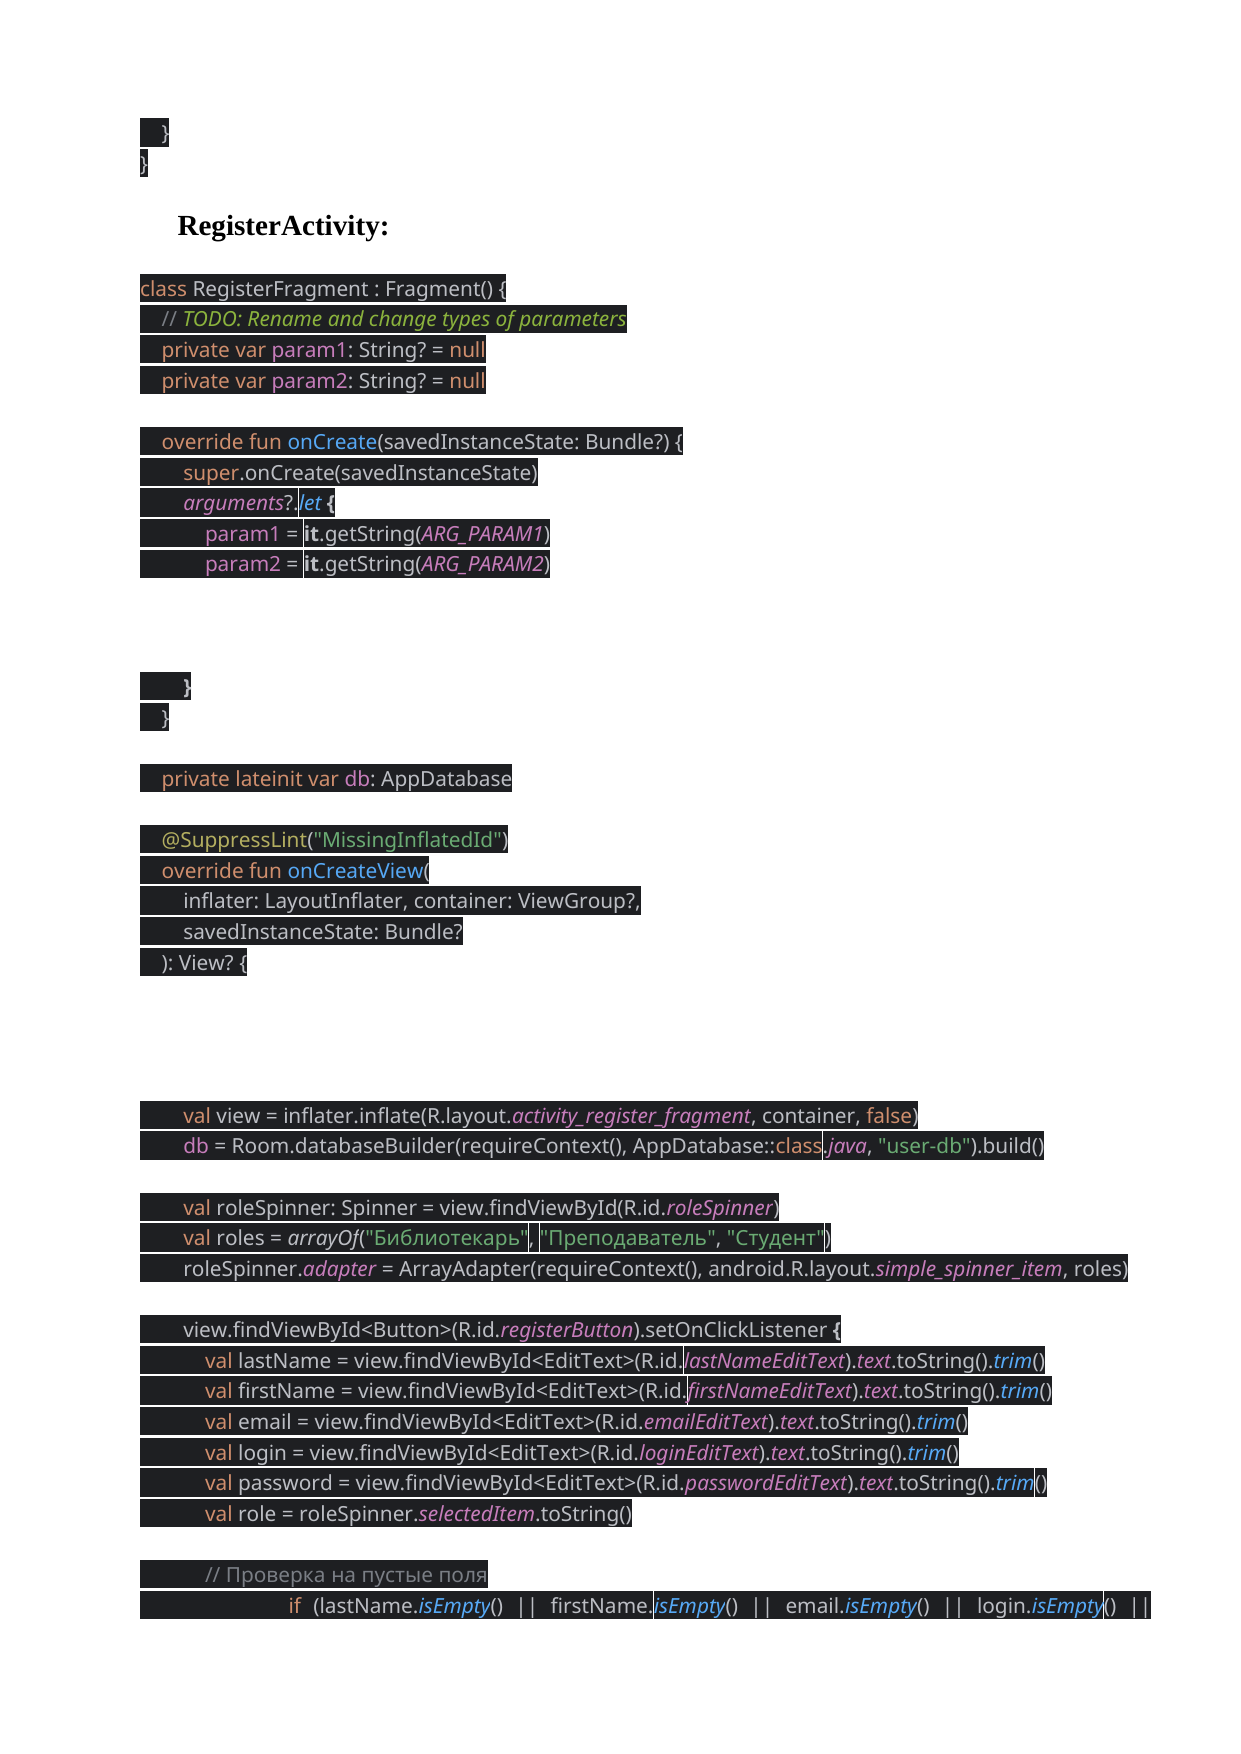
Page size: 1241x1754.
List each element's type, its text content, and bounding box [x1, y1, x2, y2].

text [140, 118, 1152, 177]
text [140, 274, 1152, 1619]
text RegisterActivity: [140, 208, 1152, 242]
